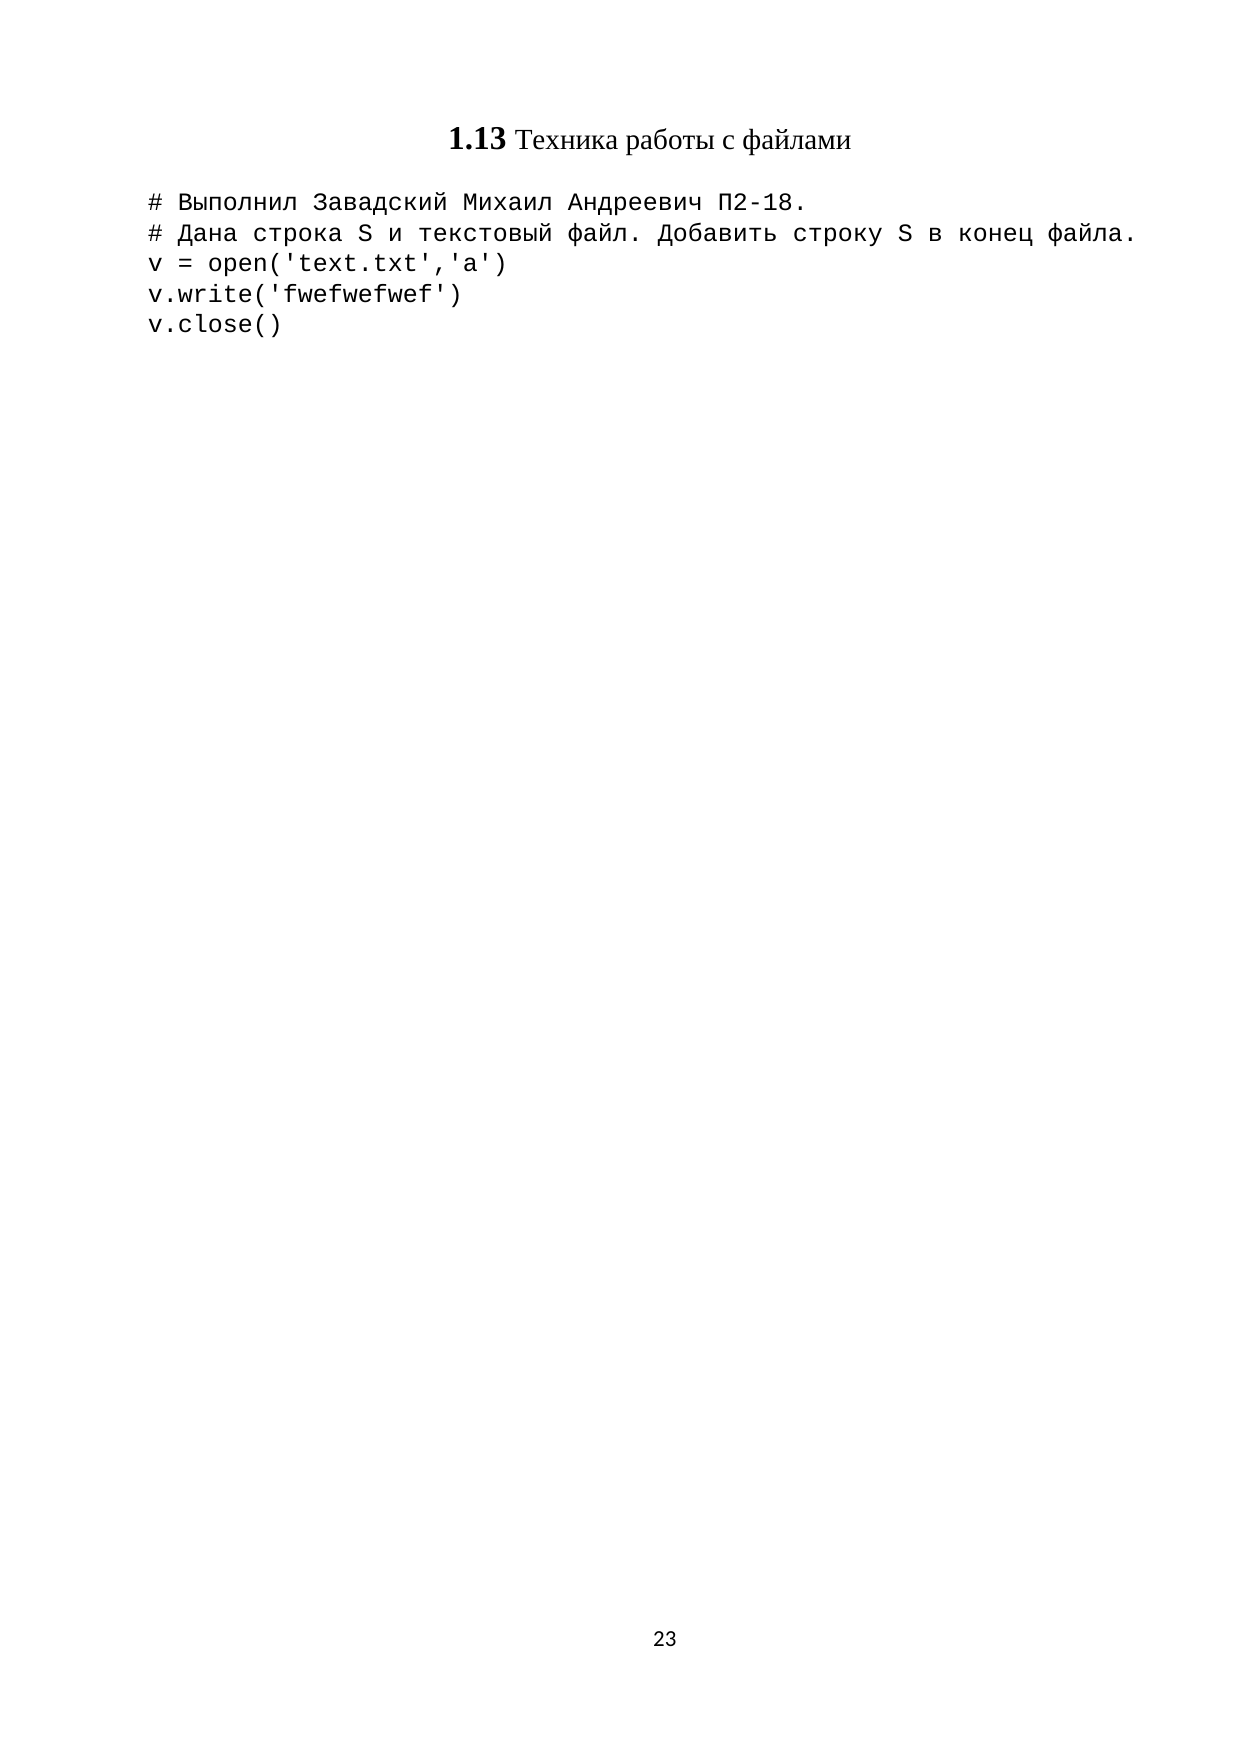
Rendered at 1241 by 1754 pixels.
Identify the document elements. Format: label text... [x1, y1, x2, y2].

text v.close() [148, 312, 1152, 340]
text # Выполнил Завадский Михаил Андреевич П2-18. [148, 190, 1152, 218]
text # Дана строка S и текстовый файл. Добавить строку S в конец файла. [148, 221, 1152, 249]
text v = open('text.txt','a') [148, 251, 1152, 279]
text v.write('fwefwefwef') [148, 282, 1152, 310]
subtitle 1.13 Техника работы с файлами [148, 118, 1152, 156]
